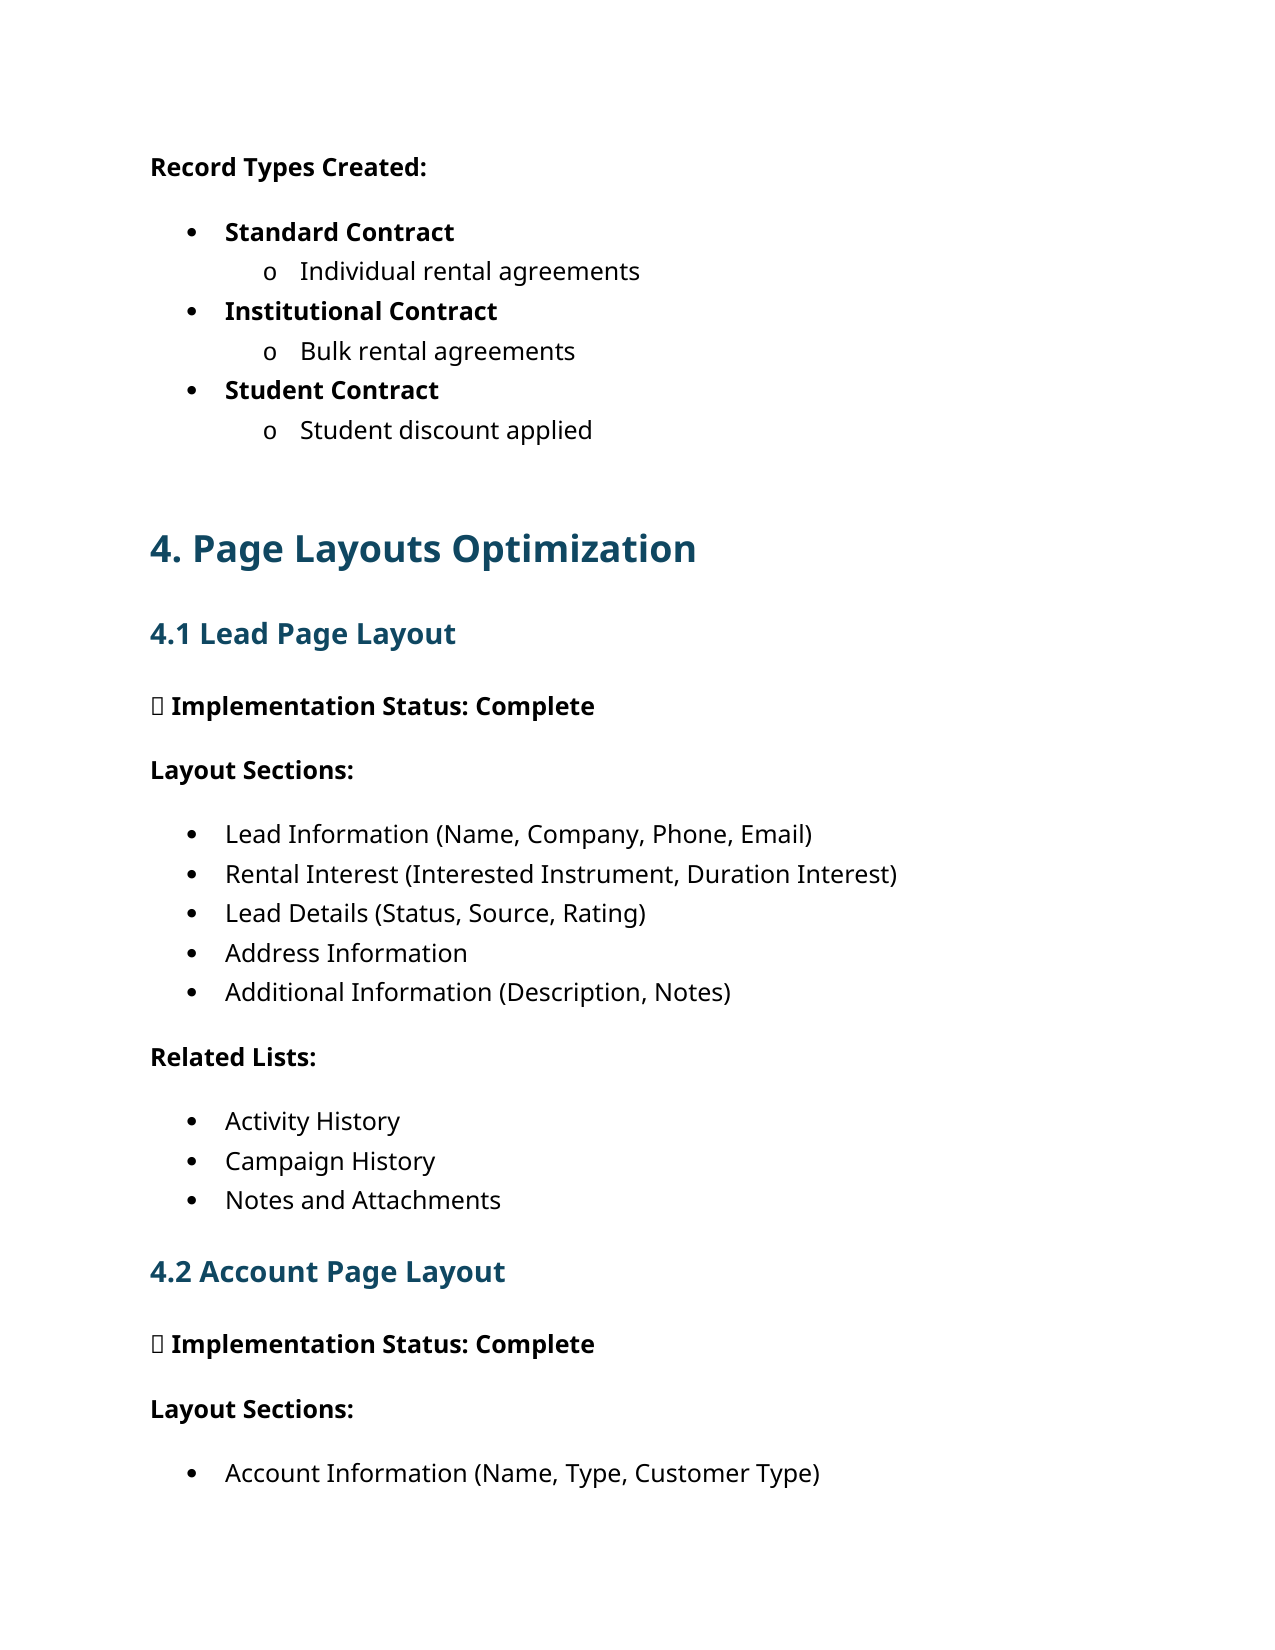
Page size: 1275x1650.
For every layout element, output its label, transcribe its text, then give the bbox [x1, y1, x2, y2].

list Bulk rental agreements [262, 333, 1125, 367]
list Additional Information (Description, Notes) [187, 975, 1125, 1009]
list Lead Details (Status, Source, Rating) [187, 896, 1125, 930]
subtitle 4.1 Lead Page Layout [150, 613, 1125, 653]
list Individual rental agreements [262, 254, 1125, 288]
list Campaign History [187, 1143, 1125, 1177]
text ✅ Implementation Status: Complete [150, 1327, 1125, 1361]
list Rental Interest (Interested Instrument, Duration Interest) [187, 857, 1125, 891]
list Activity History [187, 1104, 1125, 1138]
subtitle 4. Page Layouts Optimization [150, 523, 1125, 574]
list Address Information [187, 936, 1125, 969]
text Layout Sections: [150, 753, 1125, 787]
list Student Contract [187, 373, 1125, 407]
list Account Information (Name, Type, Customer Type) [187, 1456, 1125, 1490]
list Institutional Contract [187, 294, 1125, 328]
list Student discount applied [262, 412, 1125, 447]
text Layout Sections: [150, 1391, 1125, 1425]
list Lead Information (Name, Company, Phone, Email) [187, 817, 1125, 851]
subtitle 4.2 Account Page Layout [150, 1252, 1125, 1291]
list Notes and Attachments [187, 1183, 1125, 1217]
text Related Lists: [150, 1039, 1125, 1073]
text Record Types Created: [150, 150, 1125, 184]
text ✅ Implementation Status: Complete [150, 688, 1125, 722]
list Standard Contract [187, 214, 1125, 248]
